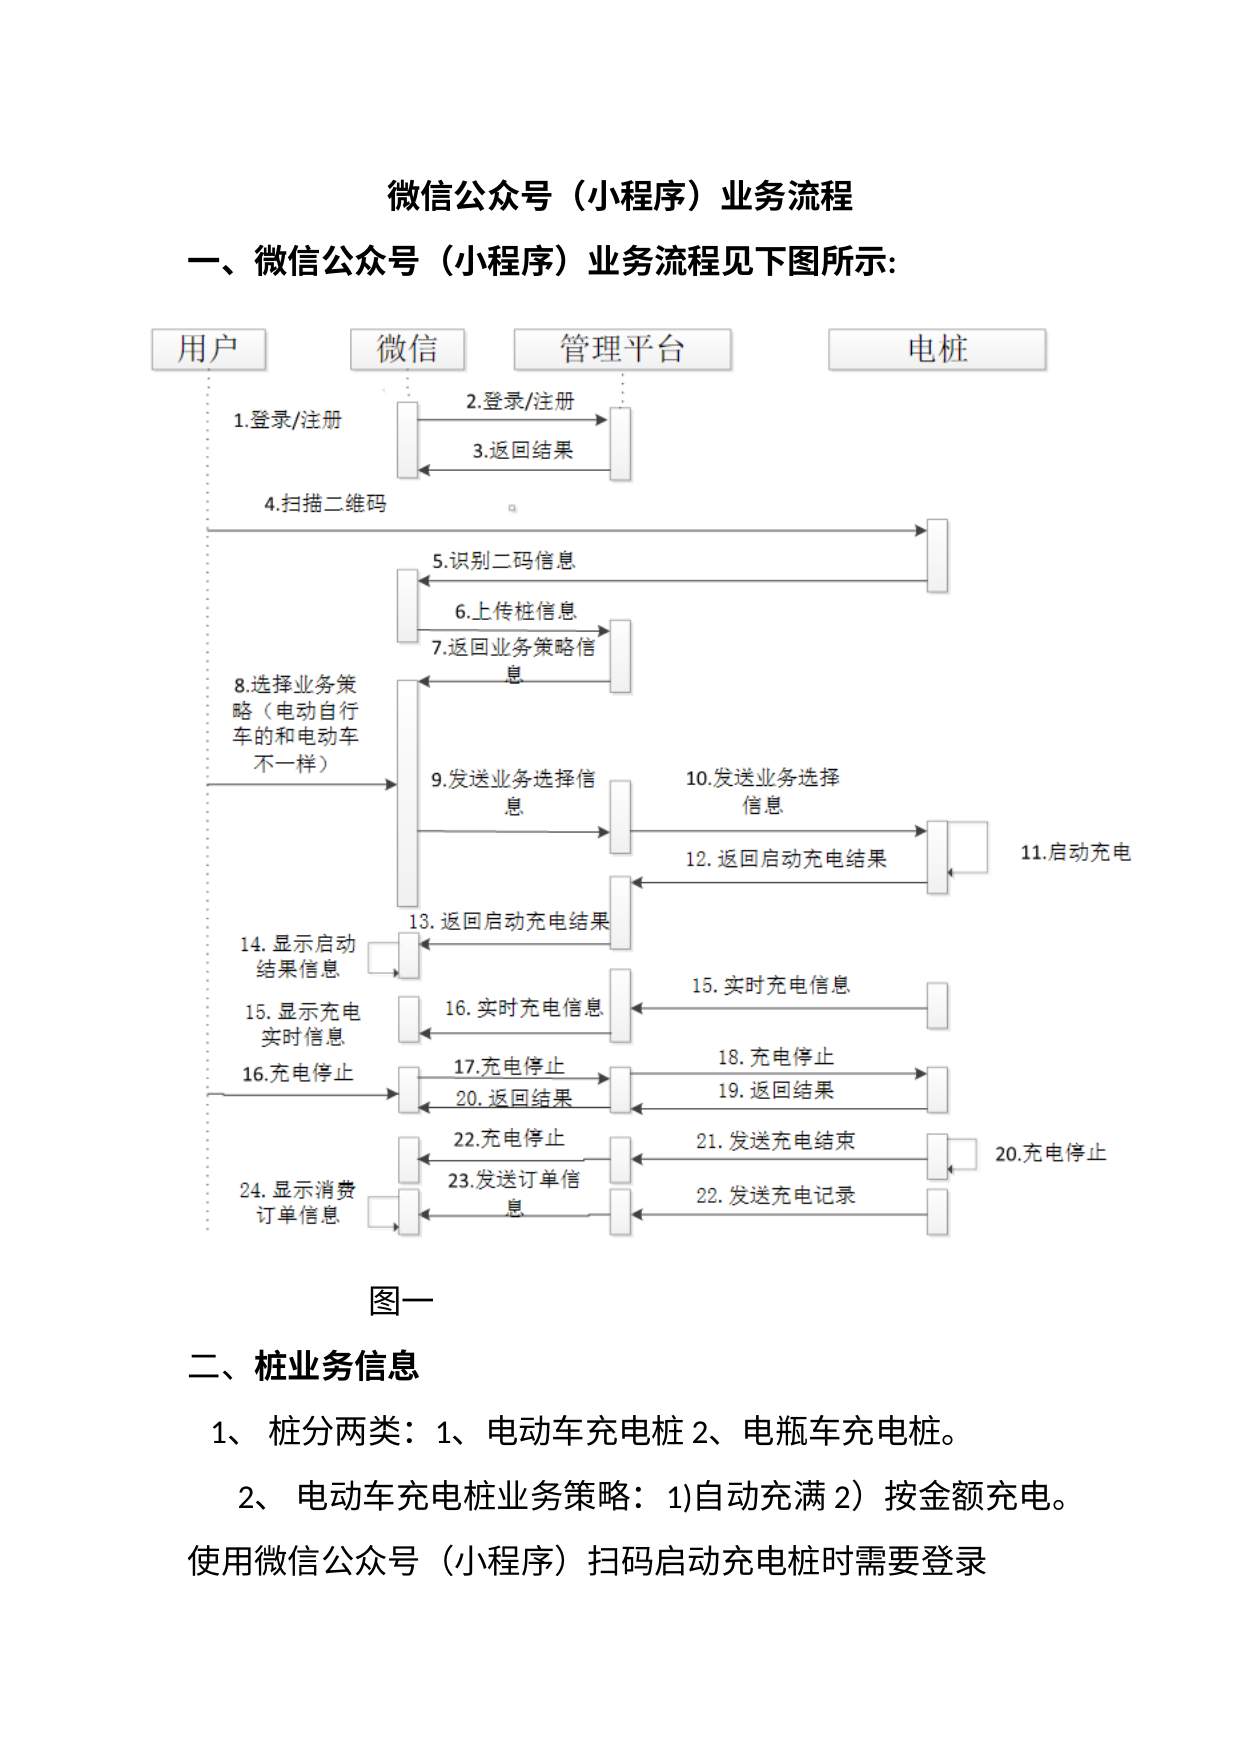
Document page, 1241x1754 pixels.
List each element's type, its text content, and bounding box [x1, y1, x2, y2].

text 二、桩业务信息 [187, 1332, 1053, 1397]
picture [96, 290, 1168, 1264]
text 微信公众号（小程序）业务流程 [187, 162, 1053, 227]
text 1、 桩分两类：1、电动车充电桩2、电瓶车充电桩。 [187, 1397, 1053, 1462]
text 图一 [187, 1267, 1053, 1332]
text 2、 电动车充电桩业务策略：1)自动充满2）按金额充电。使用微信公众号（小程序）扫码启动充电桩时需要登录 [187, 1462, 1053, 1592]
text 一、微信公众号（小程序）业务流程见下图所示: [187, 227, 1053, 292]
